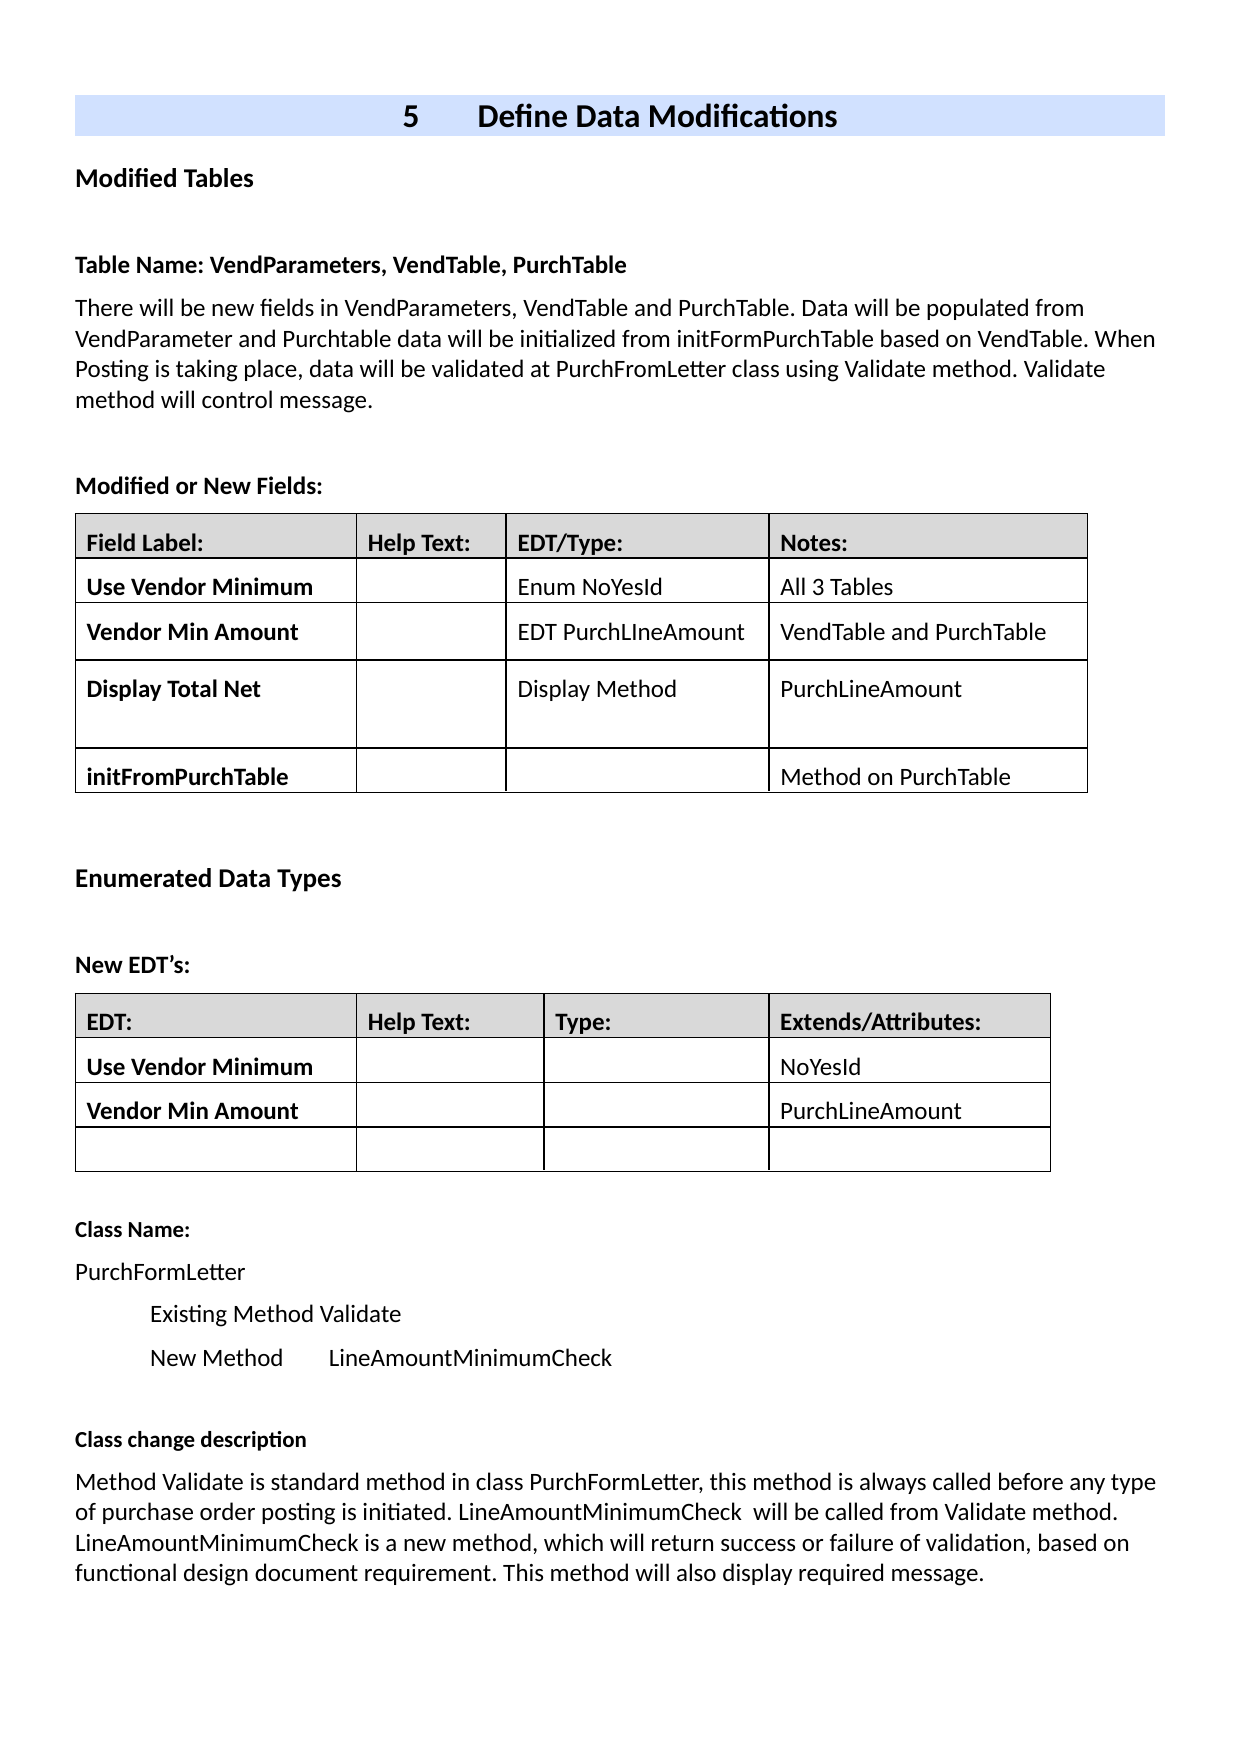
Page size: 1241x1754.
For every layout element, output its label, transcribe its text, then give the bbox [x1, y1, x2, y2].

table_cell [545, 1083, 768, 1126]
subtitle Define Data Modifications [75, 95, 1165, 136]
table_cell NoYesId [770, 1038, 1050, 1081]
table_cell Display Method [507, 661, 768, 747]
table_cell Use Vendor Minimum [76, 559, 356, 602]
table_cell [357, 1128, 544, 1171]
text Modified or New Fields: [75, 470, 1165, 501]
text New EDT’s: [75, 950, 1165, 980]
text PurchFormLetter [75, 1256, 1165, 1286]
table_cell All 3 Tables [770, 559, 1087, 602]
table_cell VendTable and PurchTable [770, 603, 1087, 659]
text Table Name: VendParameters, VendTable, PurchTable [75, 249, 1165, 280]
text New Method LineAmountMinimumCheck [75, 1342, 1165, 1372]
table_cell [357, 603, 505, 659]
table_cell Vendor Min Amount [76, 1083, 356, 1126]
text There will be new fields in VendParameters, VendTable and PurchTable. Data will be populated from VendParameter and Purchtable data will be initialized from initFormPurchTable based on VendTable. When Posting is taking place, data will be validated at PurchFromLetter class using Validate method. Validate method will control message. [75, 293, 1165, 415]
table_cell Display Total Net [76, 661, 356, 747]
text Class Name: [75, 1215, 1165, 1243]
table_cell [544, 1128, 769, 1171]
table_cell PurchLineAmount [770, 1083, 1050, 1126]
table_header EDT: [76, 994, 356, 1037]
table_cell [357, 1083, 543, 1126]
table_cell Vendor Min Amount [76, 603, 356, 659]
table_cell [357, 661, 505, 747]
table_cell initFromPurchTable [76, 749, 356, 792]
table_header Field Label: [76, 514, 356, 557]
table_header EDT/Type: [507, 514, 768, 557]
table_header Help Text: [357, 994, 543, 1037]
subtitle Enumerated Data Types [75, 861, 1165, 894]
subtitle Modified Tables [75, 161, 1165, 194]
table_cell [357, 559, 505, 602]
table_cell [357, 749, 506, 792]
table_header Extends/Attributes: [770, 994, 1050, 1037]
text Method Validate is standard method in class PurchFormLetter, this method is always called before any type of purchase order posting is initiated. LineAmountMinimumCheck will be called from Validate method. LineAmountMinimumCheck is a new method, which will return success or failure of validation, based on functional design document requirement. This method will also display required message. [75, 1466, 1165, 1588]
table_header Notes: [770, 514, 1087, 557]
table_cell [506, 749, 769, 792]
table_header Type: [545, 994, 768, 1037]
table_cell PurchLineAmount [770, 661, 1087, 747]
text Class change description [75, 1425, 1165, 1453]
table_cell [769, 1128, 1050, 1171]
table_cell Enum NoYesId [507, 559, 768, 602]
table_cell [545, 1038, 768, 1081]
table_cell [76, 1128, 356, 1171]
table_cell EDT PurchLIneAmount [507, 603, 768, 659]
table_cell Method on PurchTable [769, 749, 1087, 792]
table_header Help Text: [357, 514, 505, 557]
table_cell [357, 1038, 543, 1081]
text Existing Method Validate [75, 1299, 1165, 1329]
table_cell Use Vendor Minimum [76, 1038, 356, 1081]
